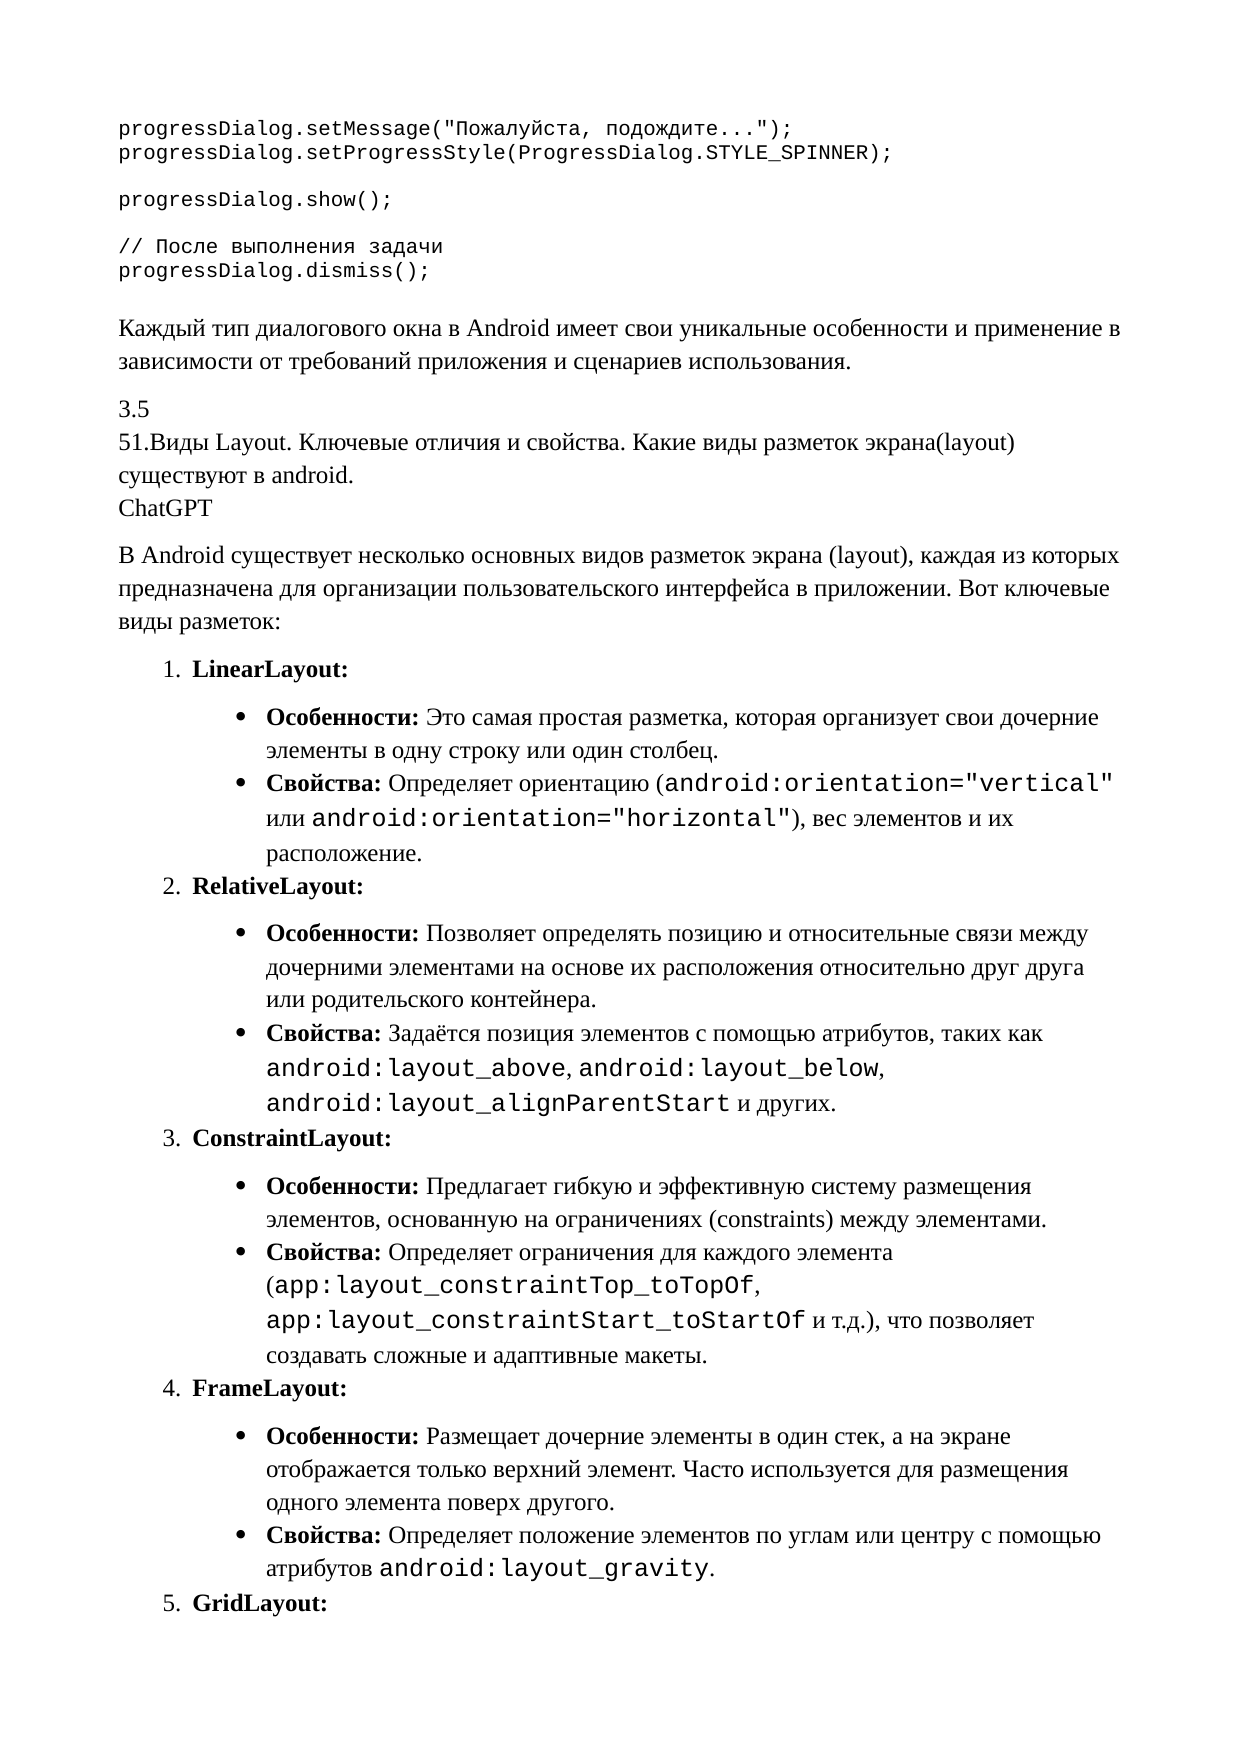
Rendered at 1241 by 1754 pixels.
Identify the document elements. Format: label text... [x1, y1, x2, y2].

text 51.Виды Layout. Ключевые отличия и свойства. Какие виды разметок экрана(layout) существуют в android. [118, 427, 1122, 488]
list RelativeLayout: [162, 871, 1122, 900]
list progressDialog.dismiss(); [118, 260, 1122, 284]
list GridLayout: [162, 1588, 1122, 1617]
list Свойства: Определяет ограничения для каждого элемента (app:layout_constraintTop_toTopOf, app:layout_constraintStart_toStartOf и т.д.), что позволяет создавать сложные и адаптивные макеты. [236, 1237, 1122, 1369]
text ChatGPT [118, 493, 1122, 522]
list Свойства: Задаётся позиция элементов с помощью атрибутов, таких как android:layout_above, android:layout_below, android:layout_alignParentStart и других. [236, 1018, 1122, 1119]
text В Android существует несколько основных видов разметок экрана (layout), каждая из которых предназначена для организации пользовательского интерфейса в приложении. Вот ключевые виды разметок: [118, 540, 1122, 635]
list LinearLayout: [162, 654, 1122, 683]
list Особенности: Размещает дочерние элементы в один стек, а на экране отображается только верхний элемент. Часто используется для размещения одного элемента поверх другого. [236, 1421, 1122, 1516]
text 3.5 [118, 394, 1122, 422]
list Особенности: Позволяет определять позицию и относительные связи между дочерними элементами на основе их расположения относительно друг друга или родительского контейнера. [236, 918, 1122, 1013]
text Каждый тип диалогового окна в Android имеет свои уникальные особенности и применение в зависимости от требований приложения и сценариев использования. [118, 313, 1122, 375]
list Свойства: Определяет ориентацию (android:orientation="vertical" или android:orientation="horizontal"), вес элементов и их расположение. [236, 768, 1122, 867]
list progressDialog.setMessage("Пожалуйста, подождите..."); [118, 118, 1122, 142]
list Особенности: Предлагает гибкую и эффективную систему размещения элементов, основанную на ограничениях (constraints) между элементами. [236, 1171, 1122, 1233]
list Свойства: Определяет положение элементов по углам или центру с помощью атрибутов android:layout_gravity. [236, 1520, 1122, 1584]
list progressDialog.setProgressStyle(ProgressDialog.STYLE_SPINNER); [118, 142, 1122, 165]
list FrameLayout: [162, 1373, 1122, 1402]
list Особенности: Это самая простая разметка, которая организует свои дочерние элементы в одну строку или один столбец. [236, 702, 1122, 763]
list // После выполнения задачи [118, 236, 1122, 260]
list progressDialog.show(); [118, 189, 1122, 213]
list ConstraintLayout: [162, 1123, 1122, 1152]
